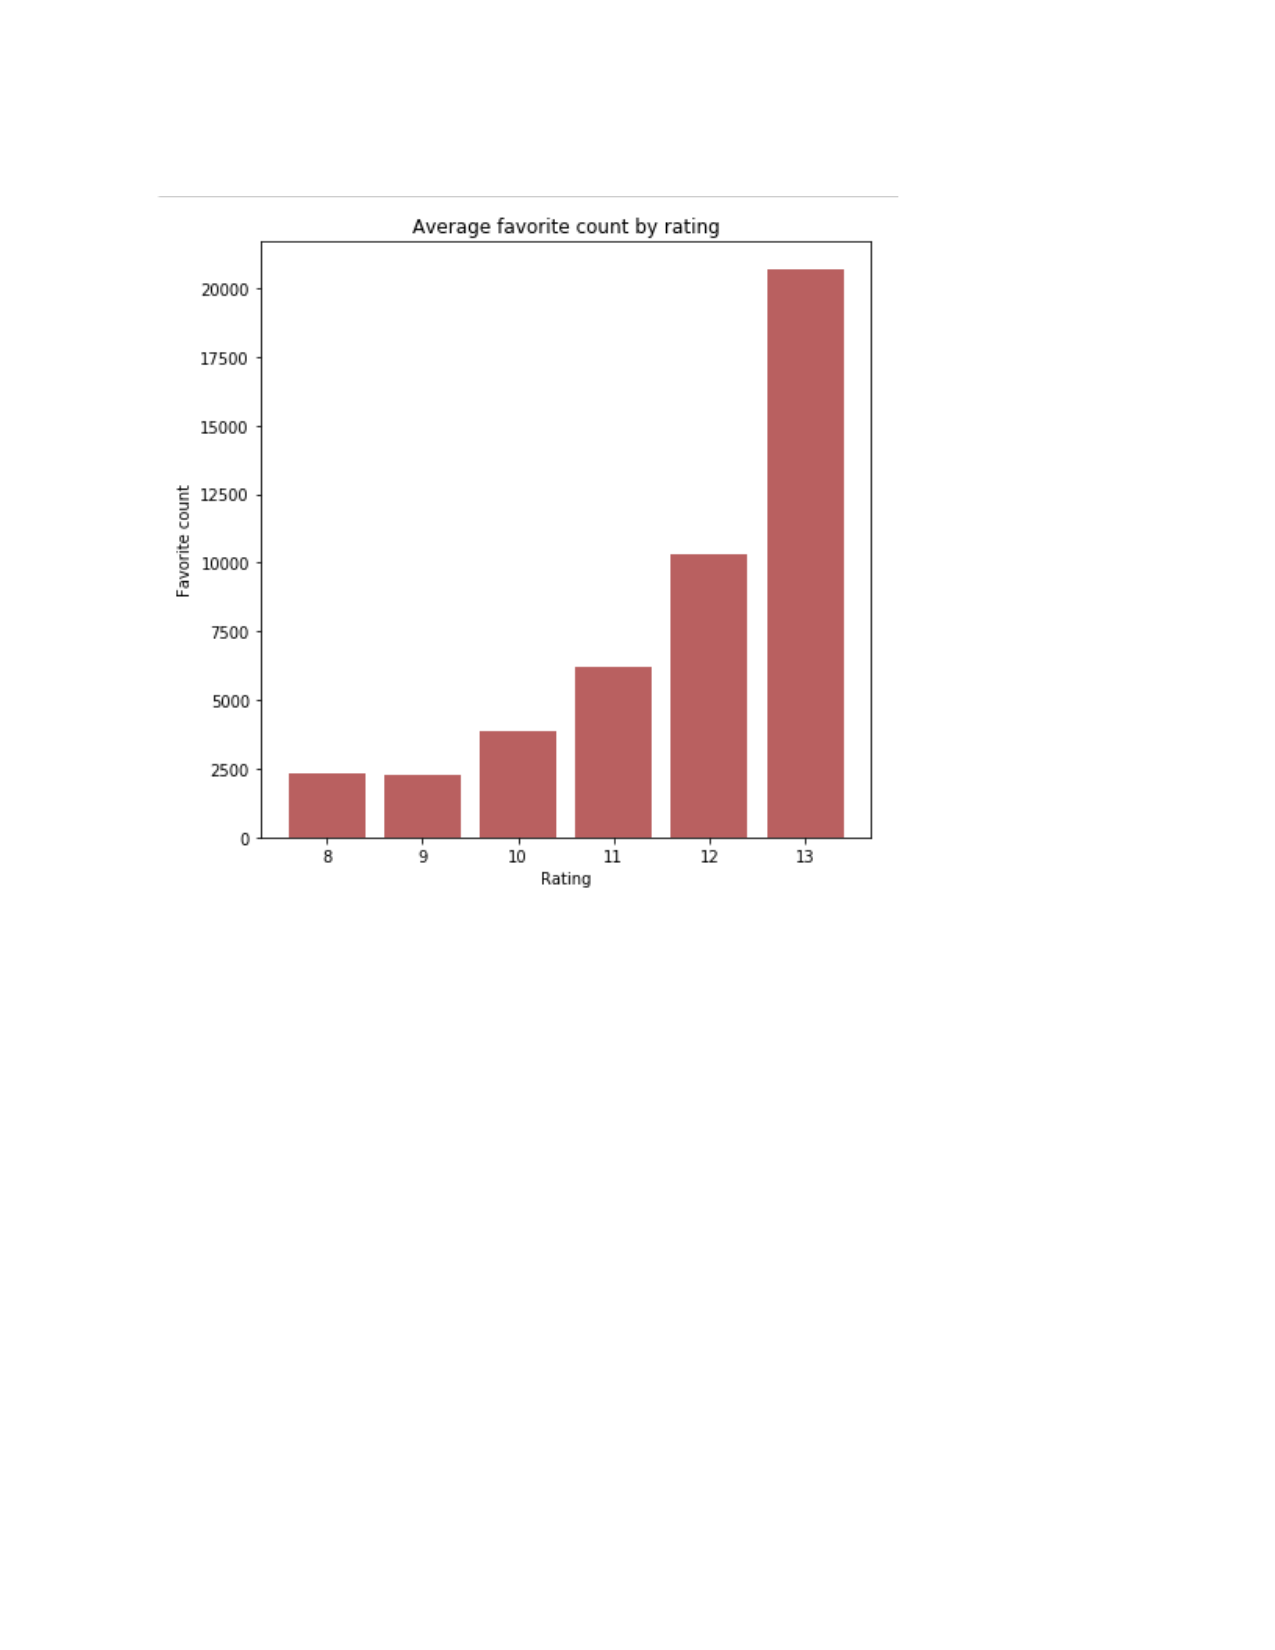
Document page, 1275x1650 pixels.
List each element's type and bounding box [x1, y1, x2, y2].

picture [150, 196, 899, 902]
